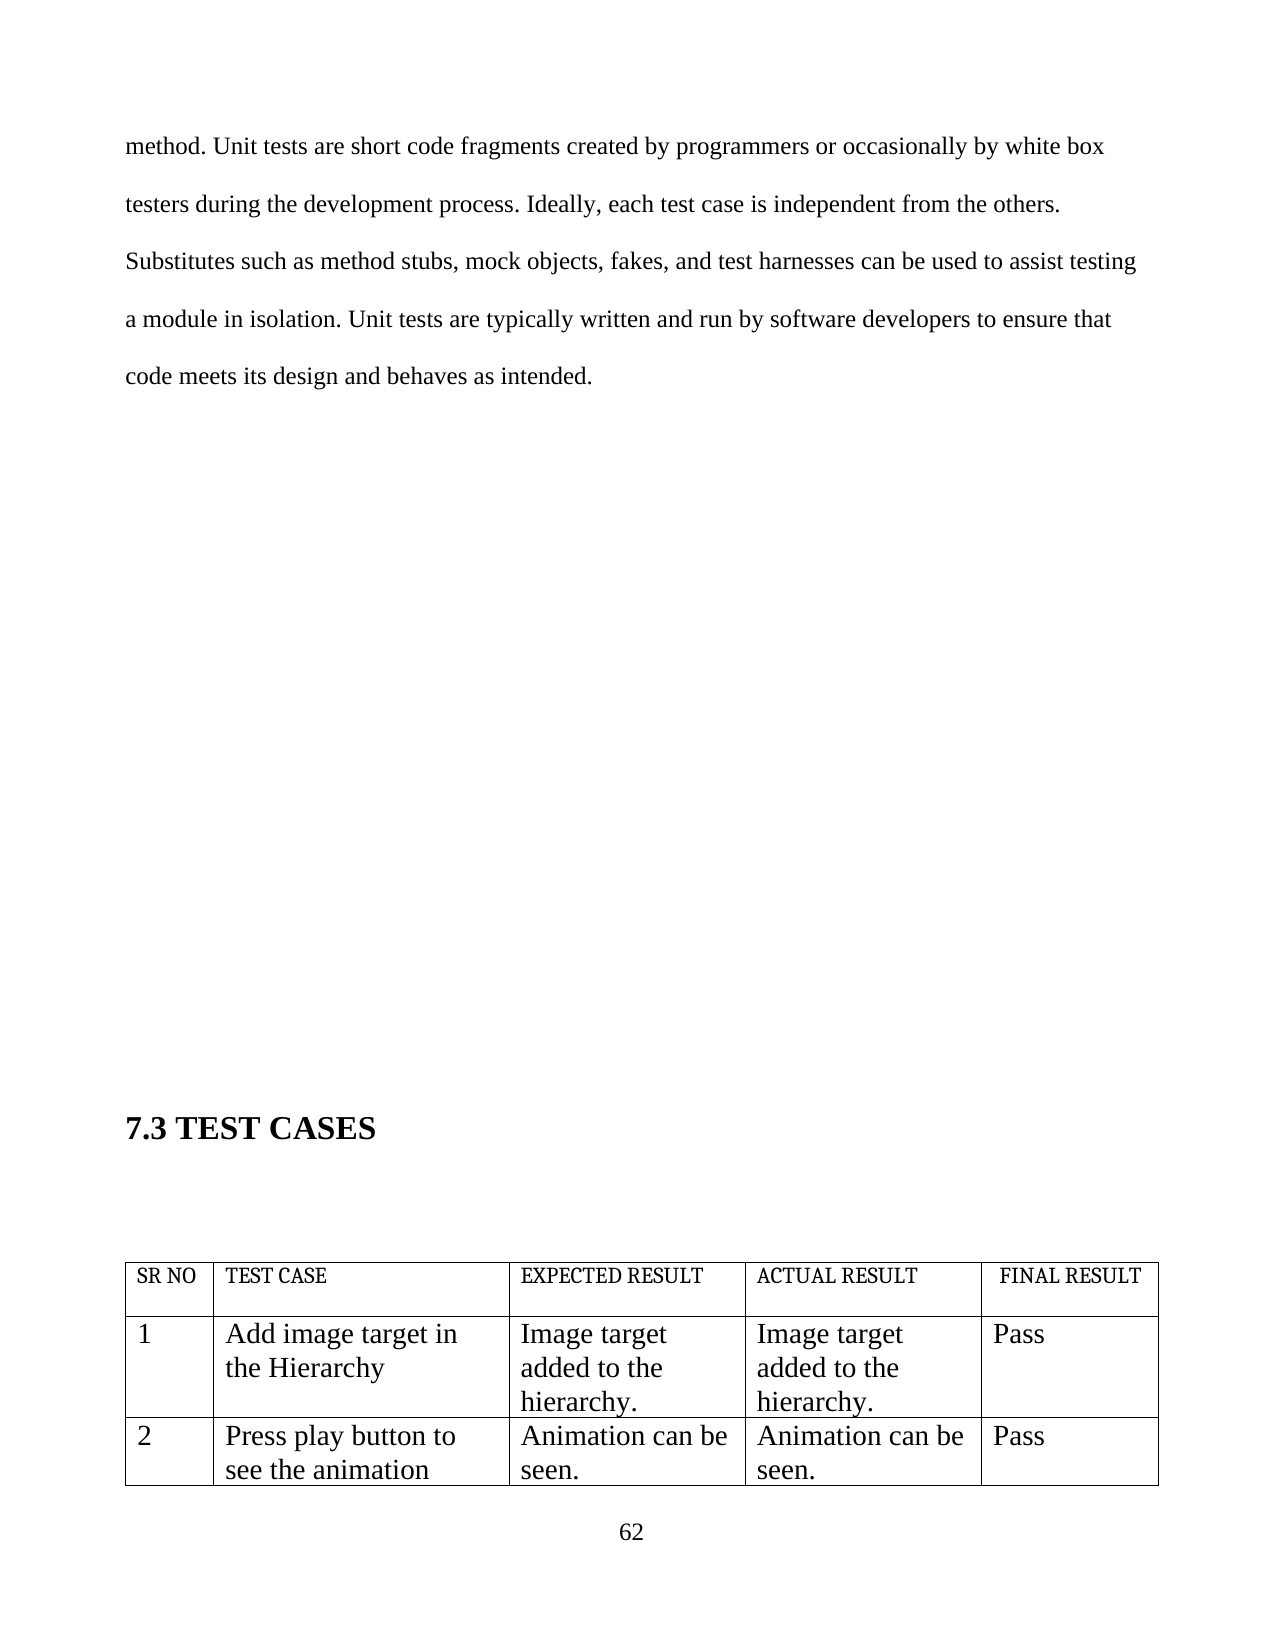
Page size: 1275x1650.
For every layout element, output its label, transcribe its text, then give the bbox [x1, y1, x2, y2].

table_cell Image target added to the hierarchy. [510, 1317, 745, 1417]
table_cell Add image target in the Hierarchy [214, 1317, 509, 1417]
table_cell Animation can be seen. [510, 1418, 745, 1485]
table_header ACTUAL RESULT [746, 1263, 981, 1316]
table_cell Press play button to see the animation [214, 1418, 509, 1485]
table_header FINAL RESULT [982, 1263, 1158, 1316]
table_cell Pass [982, 1418, 1158, 1485]
table_header SR NO [126, 1263, 213, 1316]
table_cell 1 [126, 1317, 213, 1417]
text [125, 131, 1137, 390]
text 7.3 TEST CASES [125, 1109, 1137, 1147]
table_cell Animation can be seen. [746, 1418, 981, 1485]
table_header TEST CASE [214, 1263, 509, 1316]
table_cell 2 [126, 1418, 213, 1485]
table_header EXPECTED RESULT [510, 1263, 745, 1316]
table_cell Image target added to the hierarchy. [746, 1317, 981, 1417]
table_cell Pass [982, 1317, 1158, 1417]
